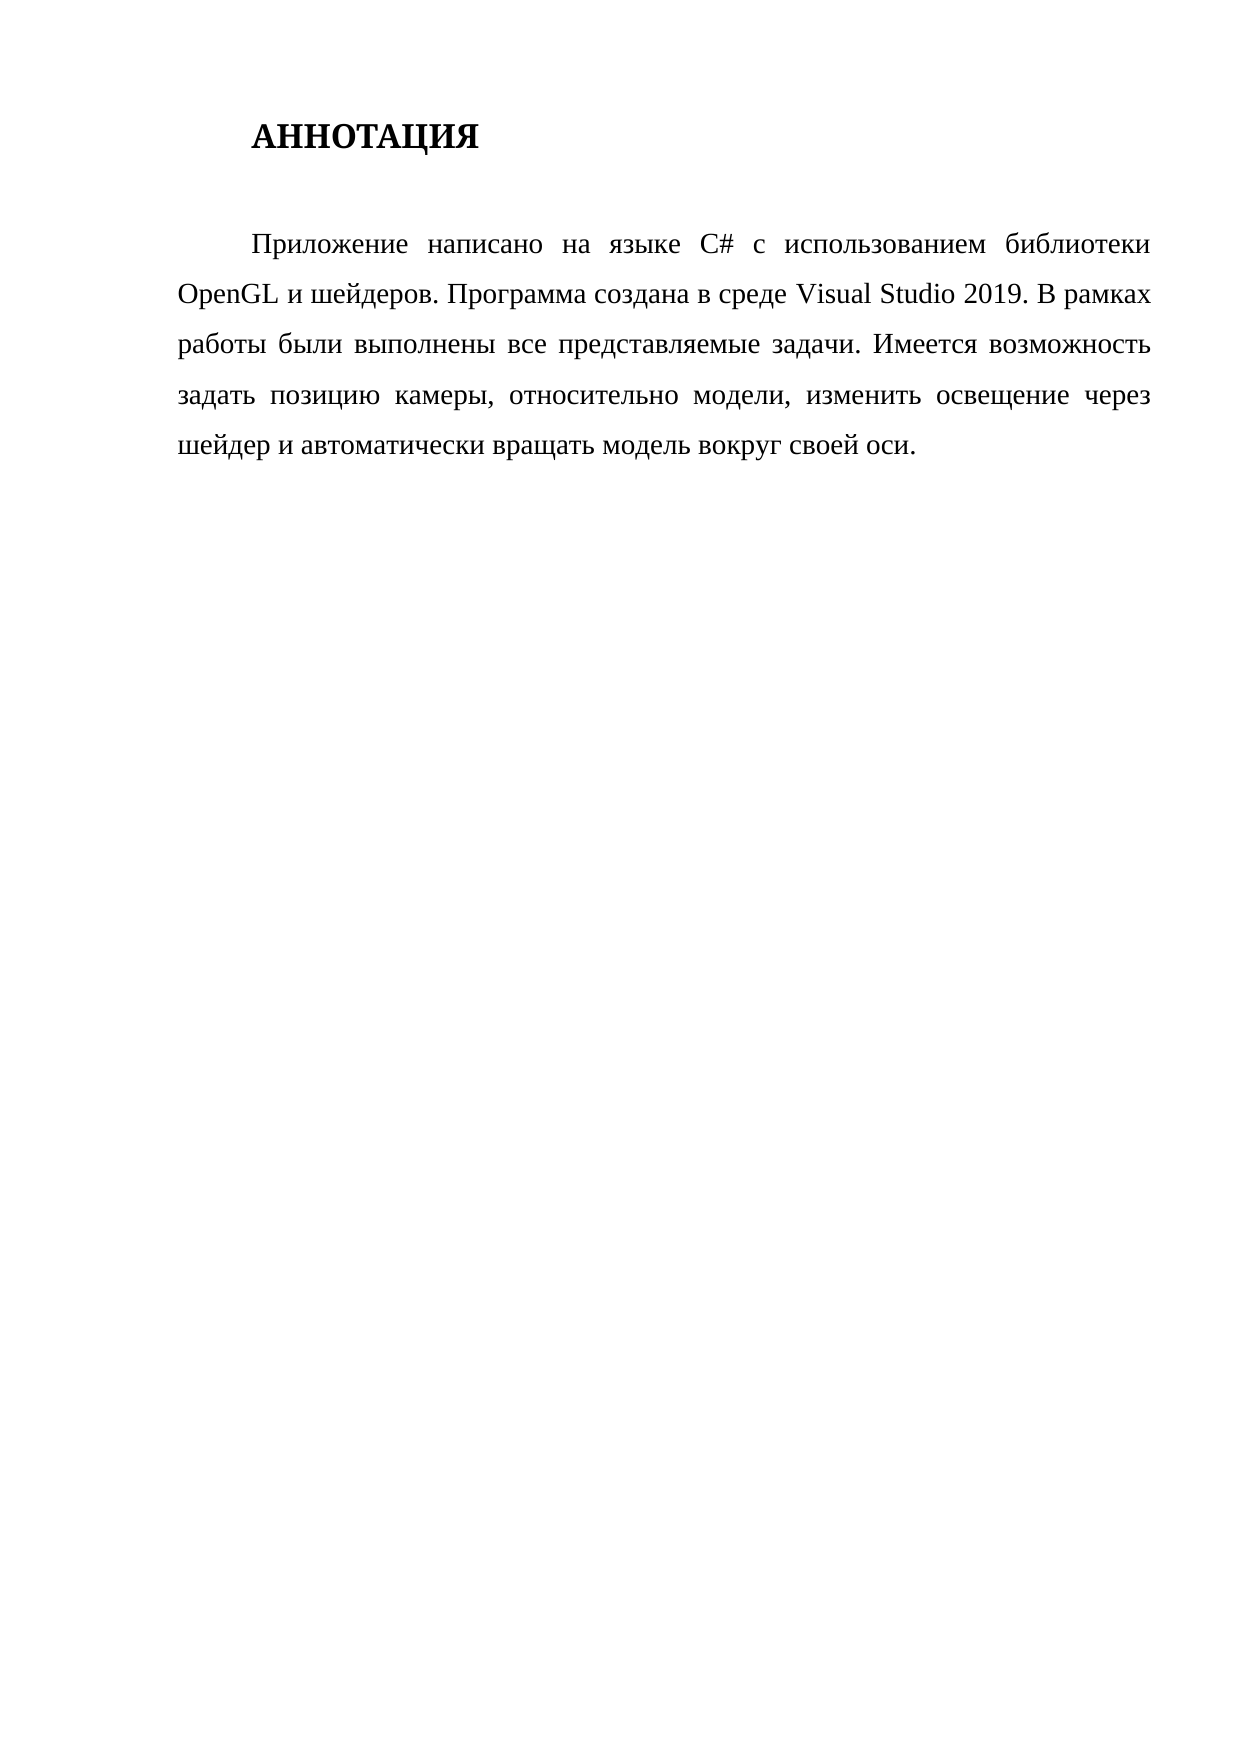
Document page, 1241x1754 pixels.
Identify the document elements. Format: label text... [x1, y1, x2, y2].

text Приложение написано на языке С# с использованием библиотеки OpenGL и шейдеров. Программа создана в среде Visual Studio 2019. В рамках работы были выполнены все представляемые задачи. Имеется возможность задать позицию камеры, относительно модели, изменить освещение через шейдер и автоматически вращать модель вокруг своей оси. [177, 226, 1152, 461]
subtitle АННОТАЦИЯ [177, 118, 1152, 156]
